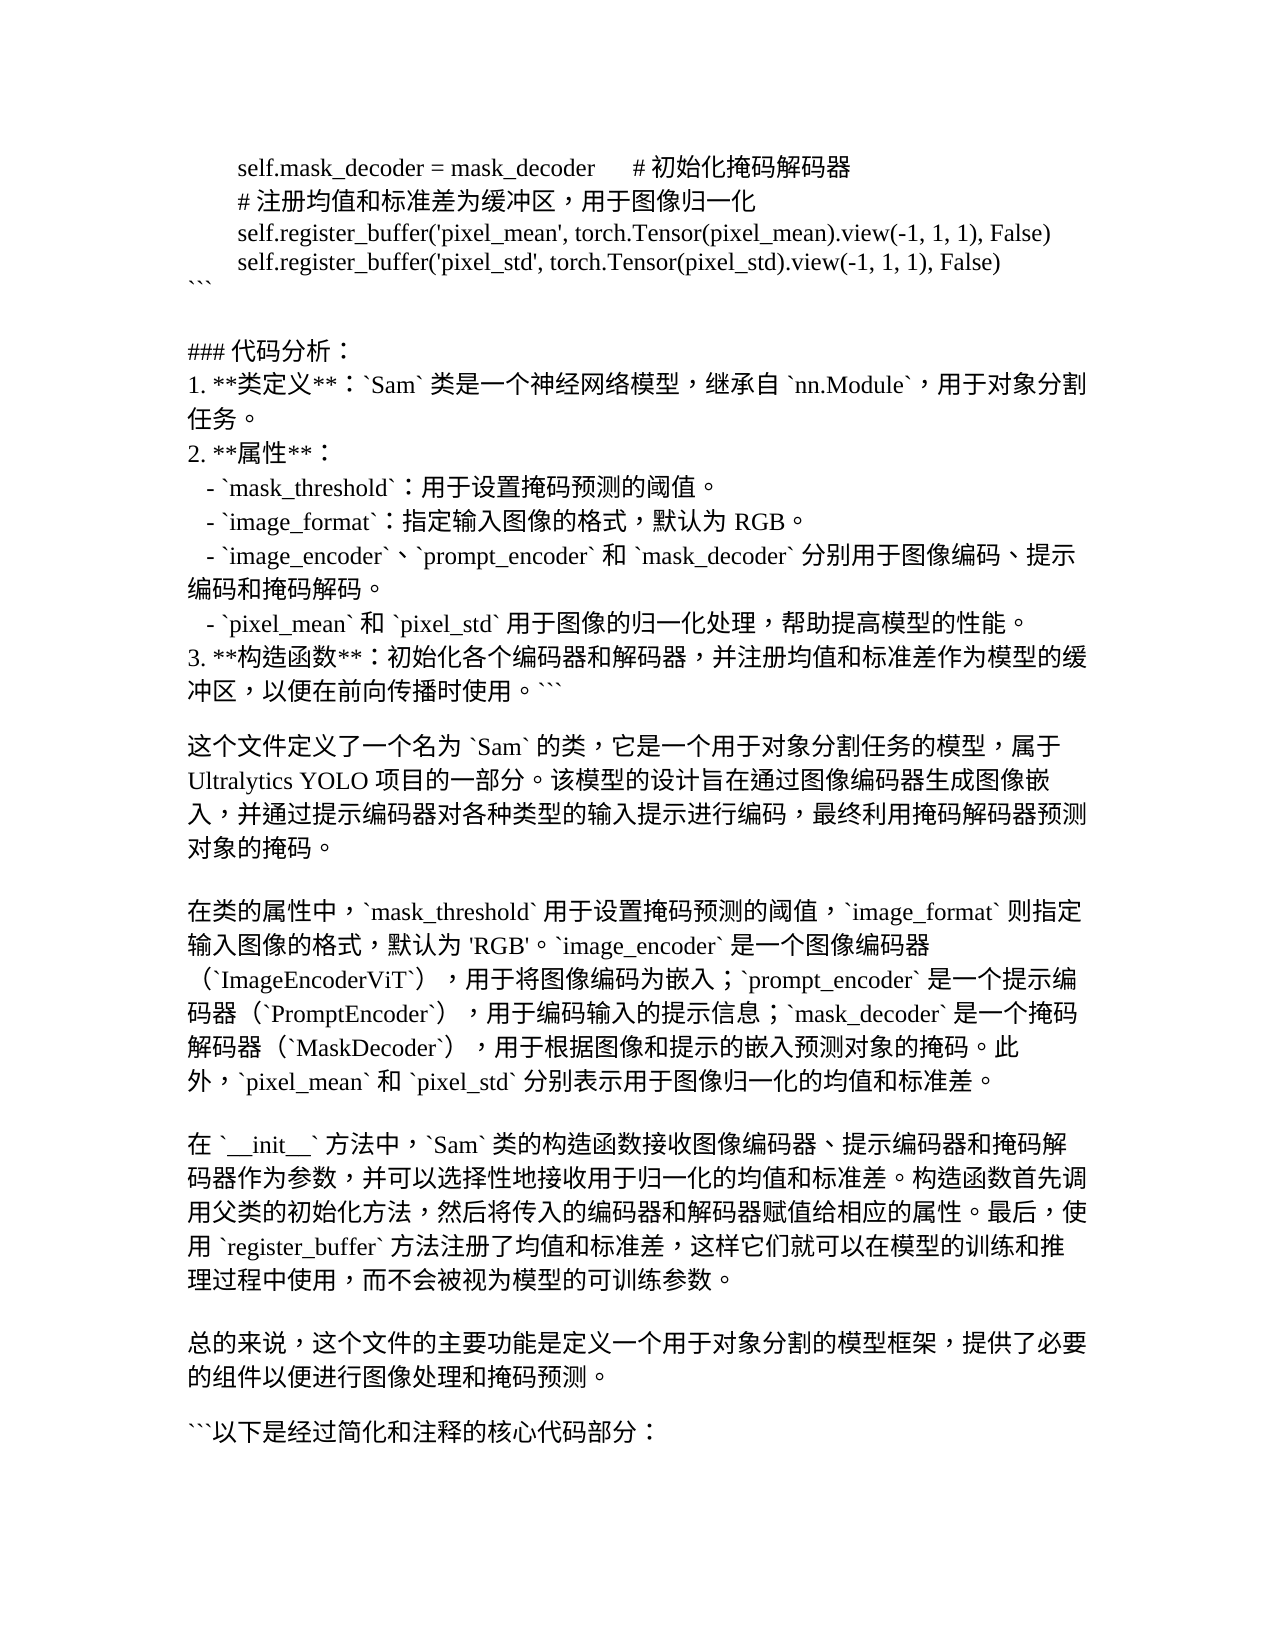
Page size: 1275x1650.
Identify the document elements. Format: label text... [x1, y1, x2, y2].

text 这个文件定义了一个名为 `Sam` 的类，它是一个用于对象分割任务的模型，属于 Ultralytics YOLO 项目的一部分。该模型的设计旨在通过图像编码器生成图像嵌入，并通过提示编码器对各种类型的输入提示进行编码，最终利用掩码解码器预测对象的掩码。 在类的属性中，`mask_threshold` 用于设置掩码预测的阈值，`image_format` 则指定输入图像的格式，默认为 'RGB'。`image_encoder` 是一个图像编码器（`ImageEncoderViT`），用于将图像编码为嵌入；`prompt_encoder` 是一个提示编码器（`PromptEncoder`），用于编码输入的提示信息；`mask_decoder` 是一个掩码解码器（`MaskDecoder`），用于根据图像和提示的嵌入预测对象的掩码。此外，`pixel_mean` 和 `pixel_std` 分别表示用于图像归一化的均值和标准差。 在 `__init__` 方法中，`Sam` 类的构造函数接收图像编码器、提示编码器和掩码解码器作为参数，并可以选择性地接收用于归一化的均值和标准差。构造函数首先调用父类的初始化方法，然后将传入的编码器和解码器赋值给相应的属性。最后，使用 `register_buffer` 方法注册了均值和标准差，这样它们就可以在模型的训练和推理过程中使用，而不会被视为模型的可训练参数。 总的来说，这个文件的主要功能是定义一个用于对象分割的模型框架，提供了必要的组件以便进行图像处理和掩码预测。 [187, 729, 1087, 1394]
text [187, 150, 1087, 708]
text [187, 1415, 1087, 1478]
